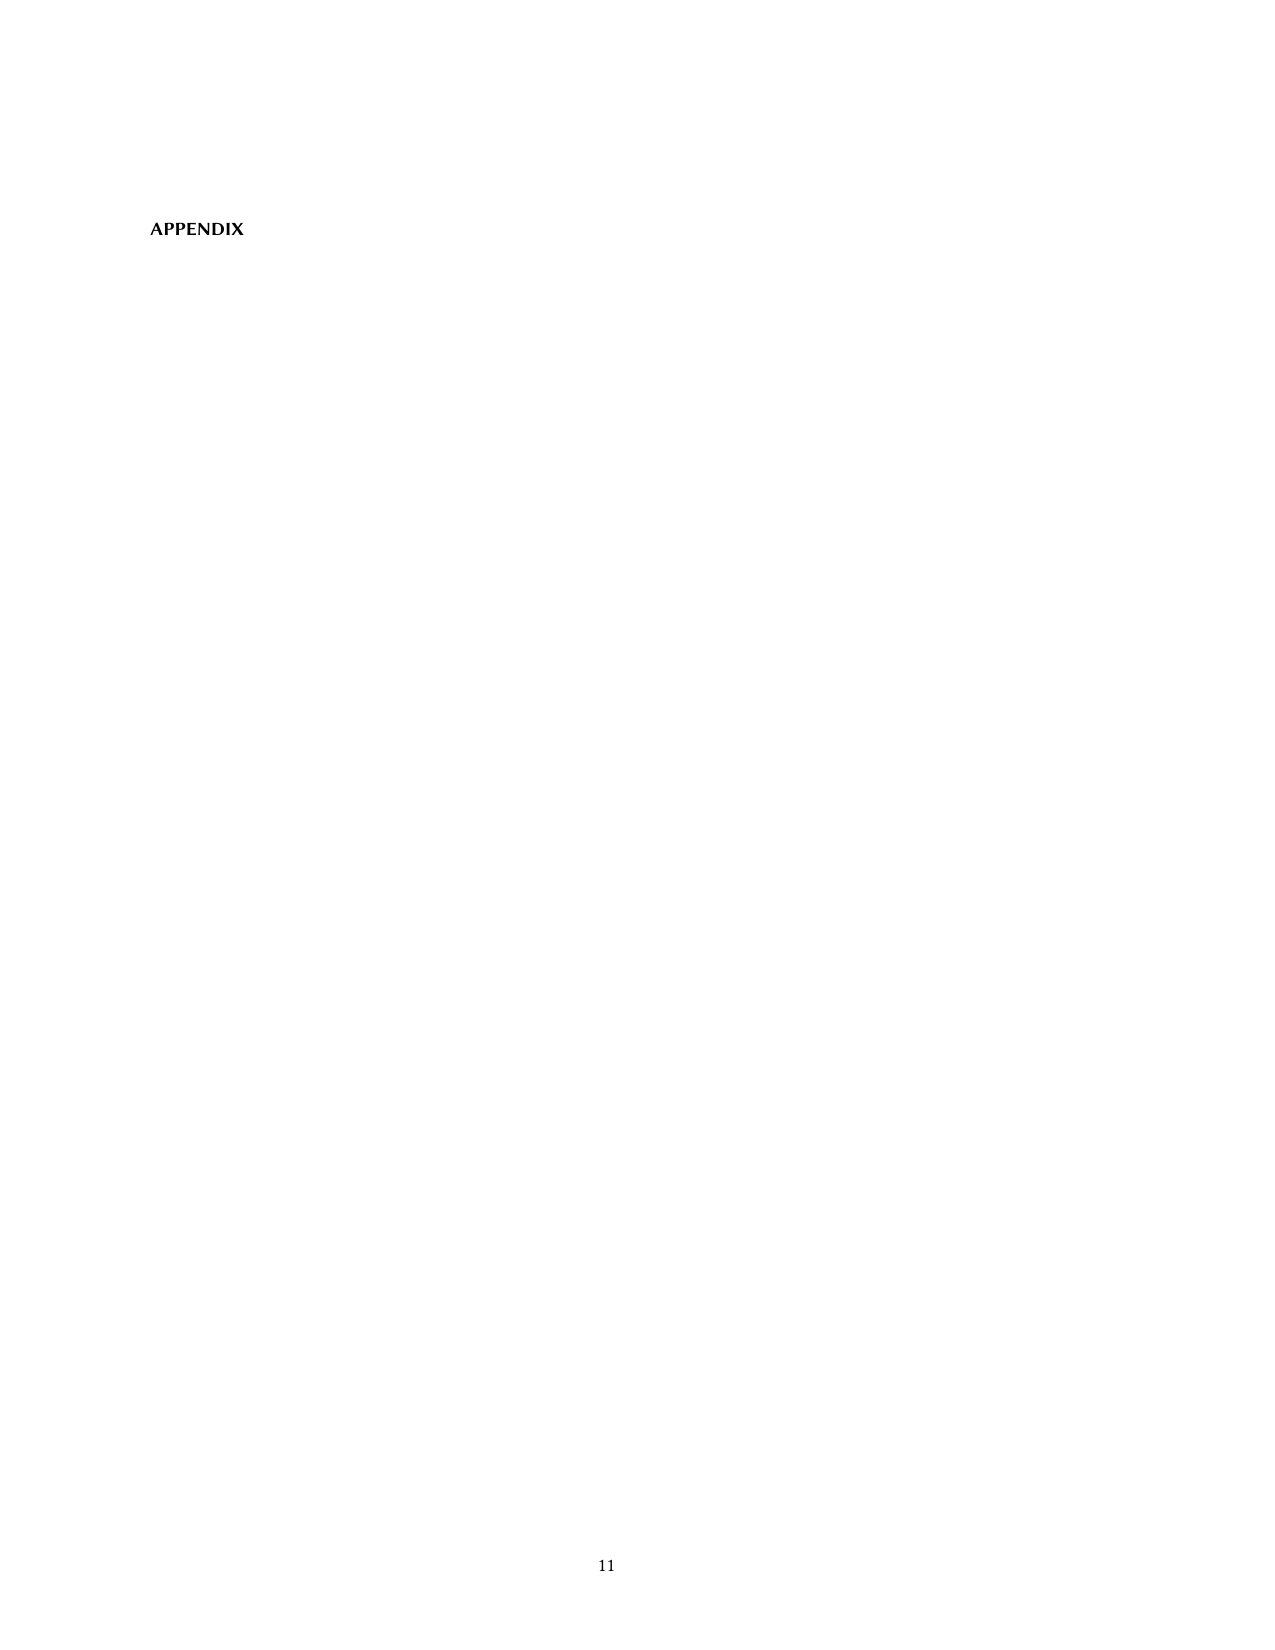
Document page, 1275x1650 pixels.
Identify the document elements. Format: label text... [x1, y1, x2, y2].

list Appendix [150, 217, 1062, 240]
